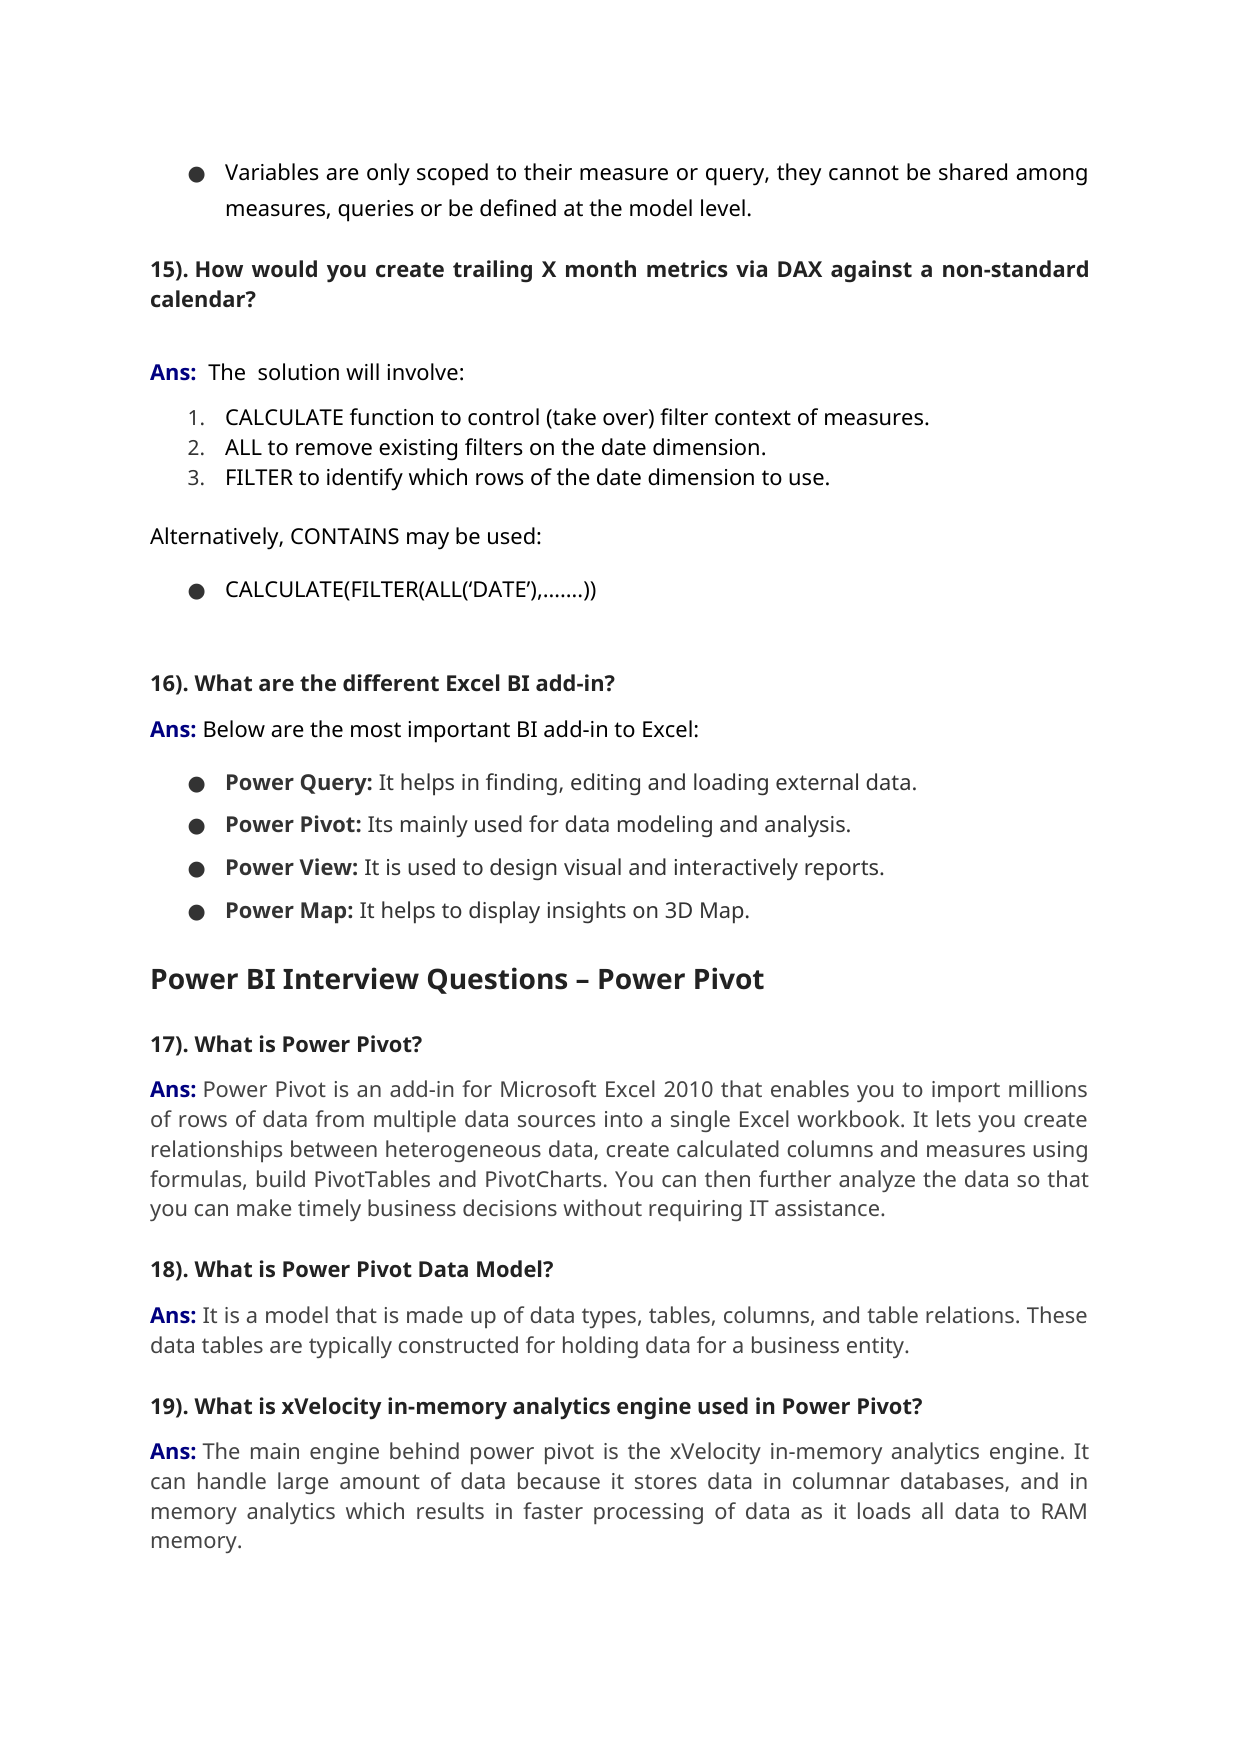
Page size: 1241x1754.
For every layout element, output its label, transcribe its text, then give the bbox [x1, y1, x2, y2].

list CALCULATE function to control (take over) filter context of measures. [187, 402, 1090, 432]
list CALCULATE(FILTER(ALL(‘DATE’),…….)) [187, 566, 1090, 637]
text Ans: Below are the most important BI add-in to Excel: [150, 714, 1090, 743]
text 16). What are the different Excel BI add-in? [150, 668, 1090, 698]
list Power View: It is used to design visual and interactively reports. [187, 844, 1090, 887]
text 17). What is Power Pivot? [150, 1029, 1090, 1058]
list ALL to remove existing filters on the date dimension. [187, 432, 1090, 462]
text Ans: It is a model that is made up of data types, tables, columns, and table relations. These data tables are typically constructed for holding data for a business entity. [150, 1300, 1090, 1359]
list FILTER to identify which rows of the date dimension to use. [187, 462, 1090, 492]
text Ans: The solution will involve: [150, 357, 1090, 387]
text Power BI Interview Questions – Power Pivot [150, 959, 1090, 997]
text Ans: The main engine behind power pivot is the xVelocity in-memory analytics engine. It can handle large amount of data because it stores data in columnar databases, and in memory analytics which results in faster processing of data as it loads all data to RAM memory. [150, 1436, 1090, 1555]
text Alternatively, CONTAINS may be used: [150, 521, 1090, 551]
list Variables are only scoped to their measure or query, they cannot be shared among measures, queries or be defined at the model level. [187, 150, 1090, 222]
text 15). How would you create trailing X month metrics via DAX against a non-standard calendar? [150, 254, 1090, 341]
list Power Map: It helps to display insights on 3D Map. [187, 887, 1090, 930]
list Power Query: It helps in finding, editing and loading external data. [187, 759, 1090, 802]
text 19). What is xVelocity in-memory analytics engine used in Power Pivot? [150, 1391, 1090, 1420]
text 18). What is Power Pivot Data Model? [150, 1254, 1090, 1284]
text Ans: Power Pivot is an add-in for Microsoft Excel 2010 that enables you to import millions of rows of data from multiple data sources into a single Excel workbook. It lets you create relationships between heterogeneous data, create calculated columns and measures using formulas, build PivotTables and PivotCharts. You can then further analyze the data so that you can make timely business decisions without requiring IT assistance. [150, 1074, 1090, 1223]
list Power Pivot: Its mainly used for data modeling and analysis. [187, 802, 1090, 844]
